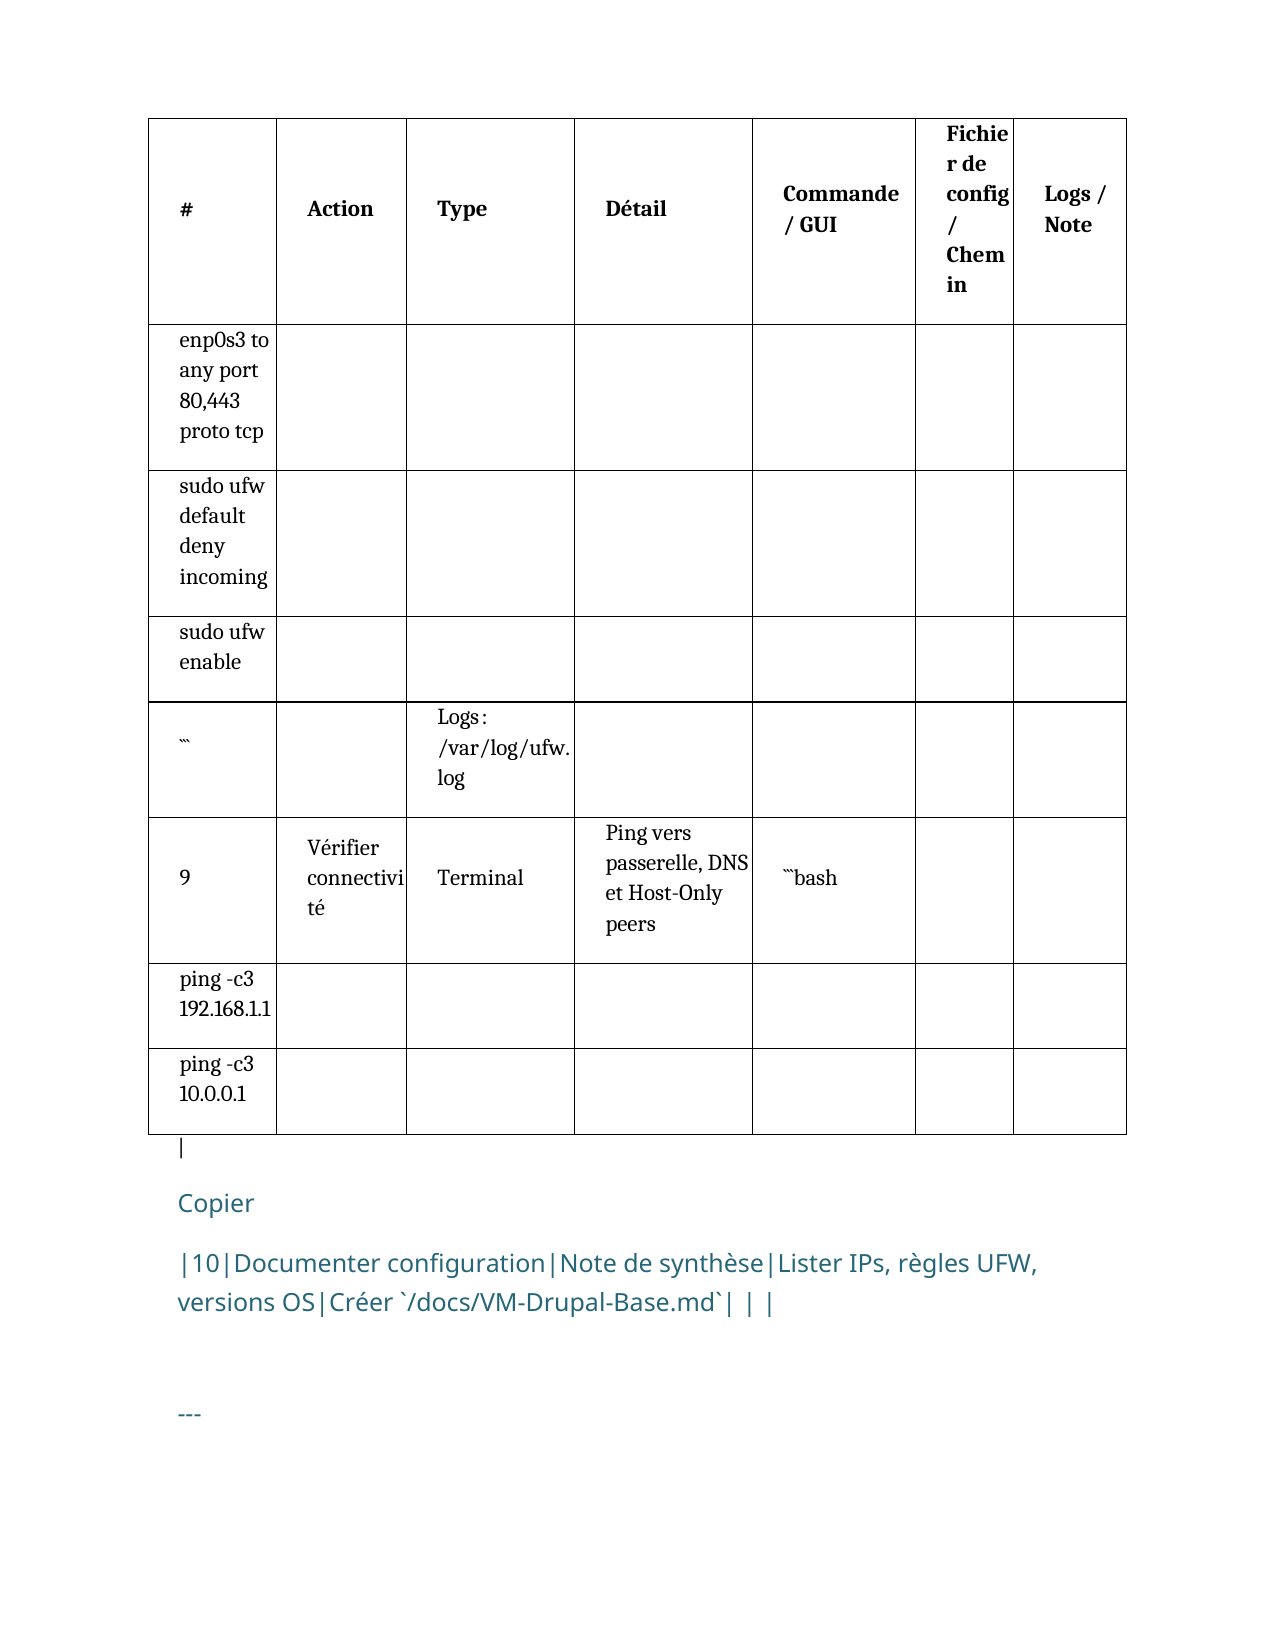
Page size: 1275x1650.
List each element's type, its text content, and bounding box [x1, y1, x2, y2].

table_cell ping -c3 192.168.1.1 [149, 964, 276, 1048]
table_cell sudo ufw default deny incoming [149, 471, 276, 616]
table_cell ping -c3 10.0.0.1 [149, 1049, 276, 1134]
table_header Détail [575, 119, 752, 324]
table_header Type [407, 119, 574, 324]
text --- [177, 1396, 1127, 1430]
table_cell [277, 617, 406, 701]
table_cell ``` [149, 703, 276, 817]
table_cell [277, 703, 406, 817]
text | [177, 1135, 1127, 1161]
table_cell Vérifier connectivité [277, 818, 406, 963]
table_cell sudo ufw enable [149, 617, 276, 701]
table_cell Logs : /var/log/ufw.log [407, 703, 574, 817]
table_cell [916, 964, 1013, 1048]
table_cell [916, 471, 1013, 616]
table_cell [753, 325, 915, 470]
table_cell [916, 617, 1013, 701]
table_cell [575, 703, 752, 817]
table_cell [149, 325, 276, 470]
table_cell [1014, 617, 1126, 701]
table_cell ```bash [753, 818, 915, 963]
table_cell [916, 1049, 1013, 1134]
table_cell [277, 471, 406, 616]
text |10|Documenter configuration|Note de synthèse|Lister IPs, règles UFW, versions OS|Créer `/docs/VM-Drupal-Base.md`| | | [177, 1246, 1127, 1319]
table_cell [753, 964, 915, 1048]
table_cell [277, 1049, 406, 1134]
table_cell Terminal [407, 818, 574, 963]
table_cell [1014, 818, 1126, 963]
table_cell [407, 964, 574, 1048]
table_header Fichier de config / Chemin [916, 119, 1013, 324]
table_cell [575, 325, 752, 470]
table_cell [1014, 1049, 1126, 1134]
table_cell [407, 471, 574, 616]
table_cell [1014, 471, 1126, 616]
table_cell Ping vers passerelle, DNS et Host-Only peers [575, 818, 752, 963]
table_cell [916, 703, 1013, 817]
table_cell [753, 1049, 915, 1134]
table_cell [753, 617, 915, 701]
table_cell [407, 325, 574, 470]
table_cell [1014, 325, 1126, 470]
table_cell [575, 964, 752, 1048]
table_header Action [277, 119, 406, 324]
table_header Commande / GUI [753, 119, 915, 324]
table_cell [916, 818, 1013, 963]
table_cell [916, 325, 1013, 470]
table_cell [407, 1049, 574, 1134]
table_cell [1014, 703, 1126, 817]
text Copier [177, 1186, 1127, 1220]
table_cell [277, 325, 406, 470]
table_cell [1014, 964, 1126, 1048]
table_cell [753, 703, 915, 817]
table_cell 9 [149, 818, 276, 963]
table_cell [575, 617, 752, 701]
table_cell [753, 471, 915, 616]
table_header # [149, 119, 276, 324]
table_cell [575, 471, 752, 616]
table_cell [407, 617, 574, 701]
table_cell [277, 964, 406, 1048]
table_header Logs / Note [1014, 119, 1126, 324]
table_cell [575, 1049, 752, 1134]
